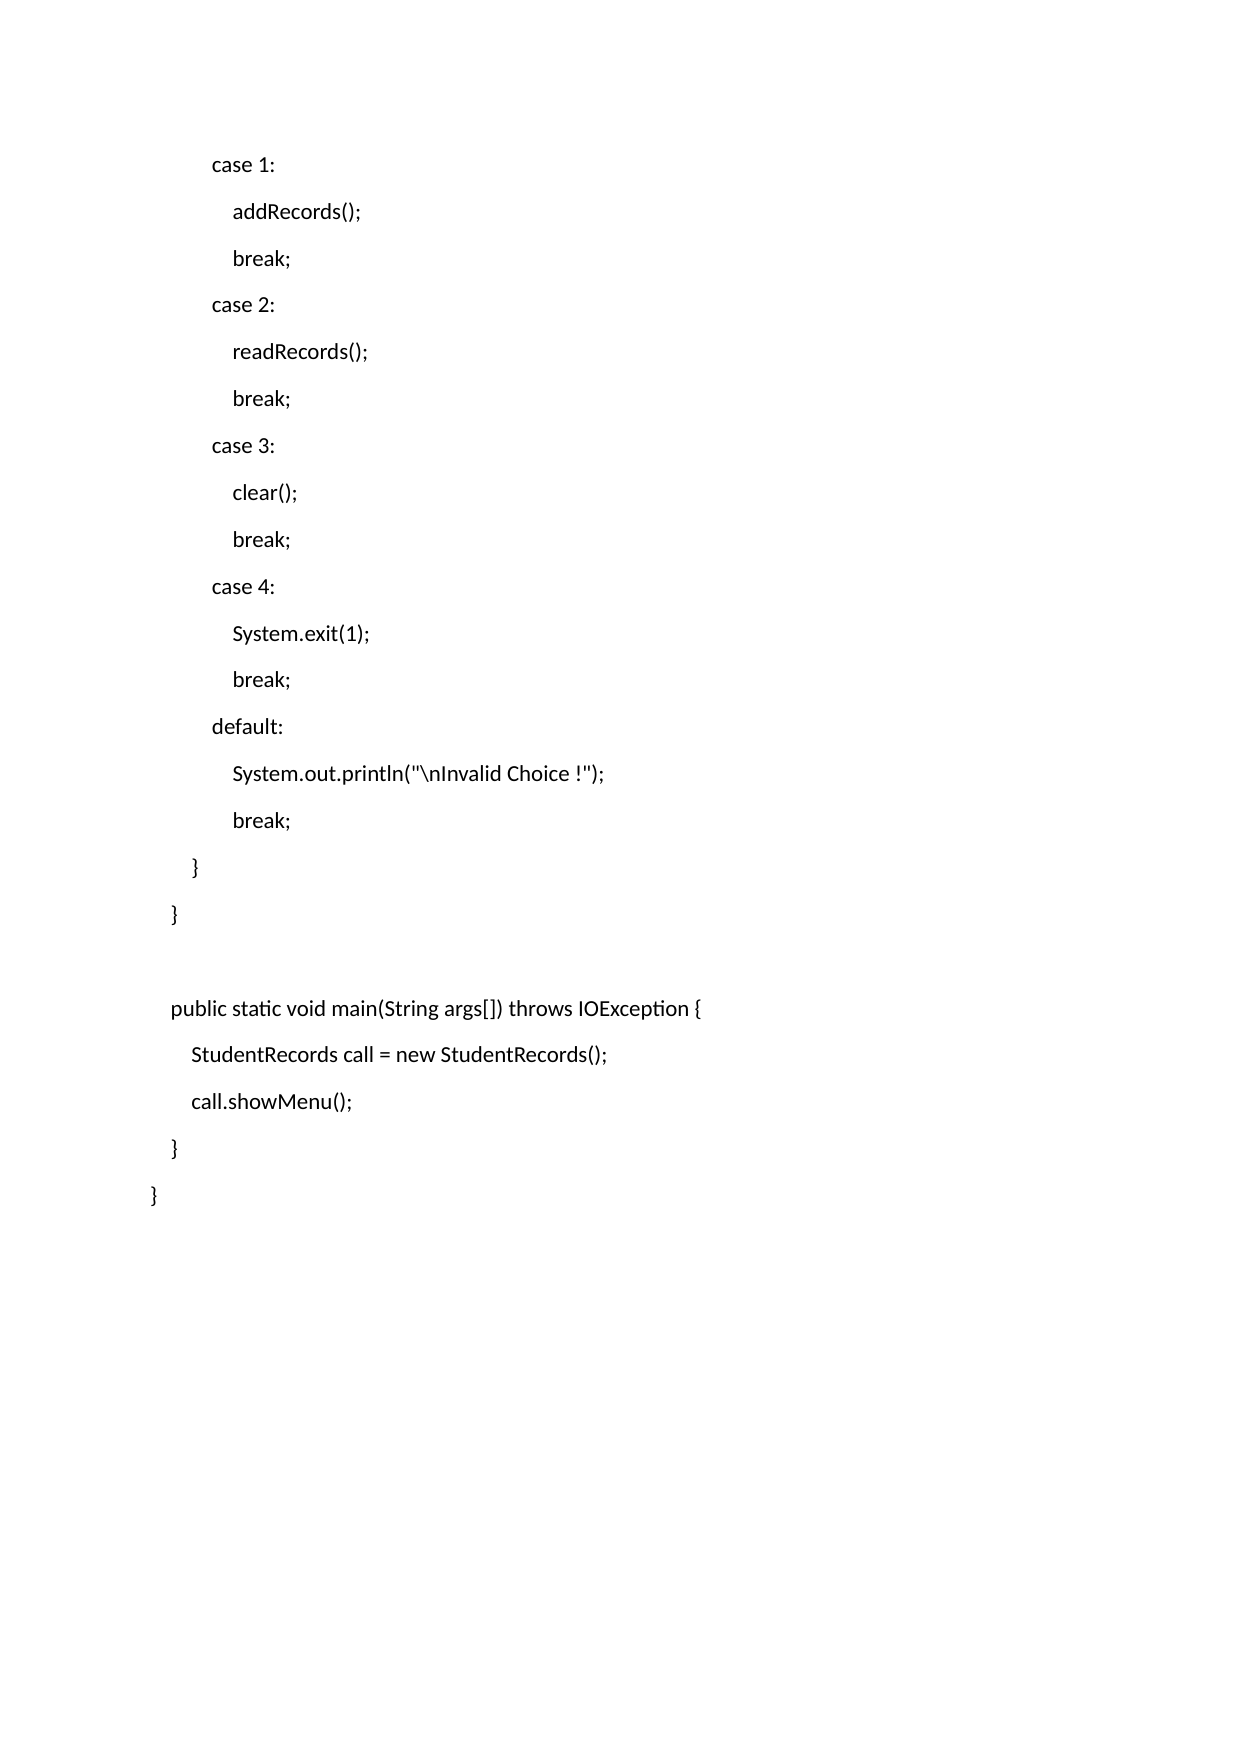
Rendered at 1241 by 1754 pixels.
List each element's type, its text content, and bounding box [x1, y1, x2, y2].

text case 4: [150, 572, 1090, 600]
text call.showMenu(); [150, 1087, 1090, 1116]
text clear(); [150, 478, 1090, 506]
text } [150, 1134, 1090, 1162]
text } [150, 853, 1090, 881]
text StudentRecords call = new StudentRecords(); [150, 1041, 1090, 1069]
text break; [150, 806, 1090, 834]
text break; [150, 666, 1090, 694]
text default: [150, 712, 1090, 741]
text break; [150, 384, 1090, 412]
text } [150, 1181, 1090, 1209]
text System.exit(1); [150, 619, 1090, 647]
text case 2: [150, 291, 1090, 319]
text break; [150, 244, 1090, 272]
text System.out.println("\nInvalid Choice !"); [150, 759, 1090, 787]
text public static void main(String args[]) throws IOException { [150, 994, 1090, 1022]
text readRecords(); [150, 337, 1090, 366]
text addRecords(); [150, 197, 1090, 225]
text case 3: [150, 431, 1090, 459]
text break; [150, 525, 1090, 553]
text } [150, 900, 1090, 928]
text case 1: [150, 150, 1090, 178]
